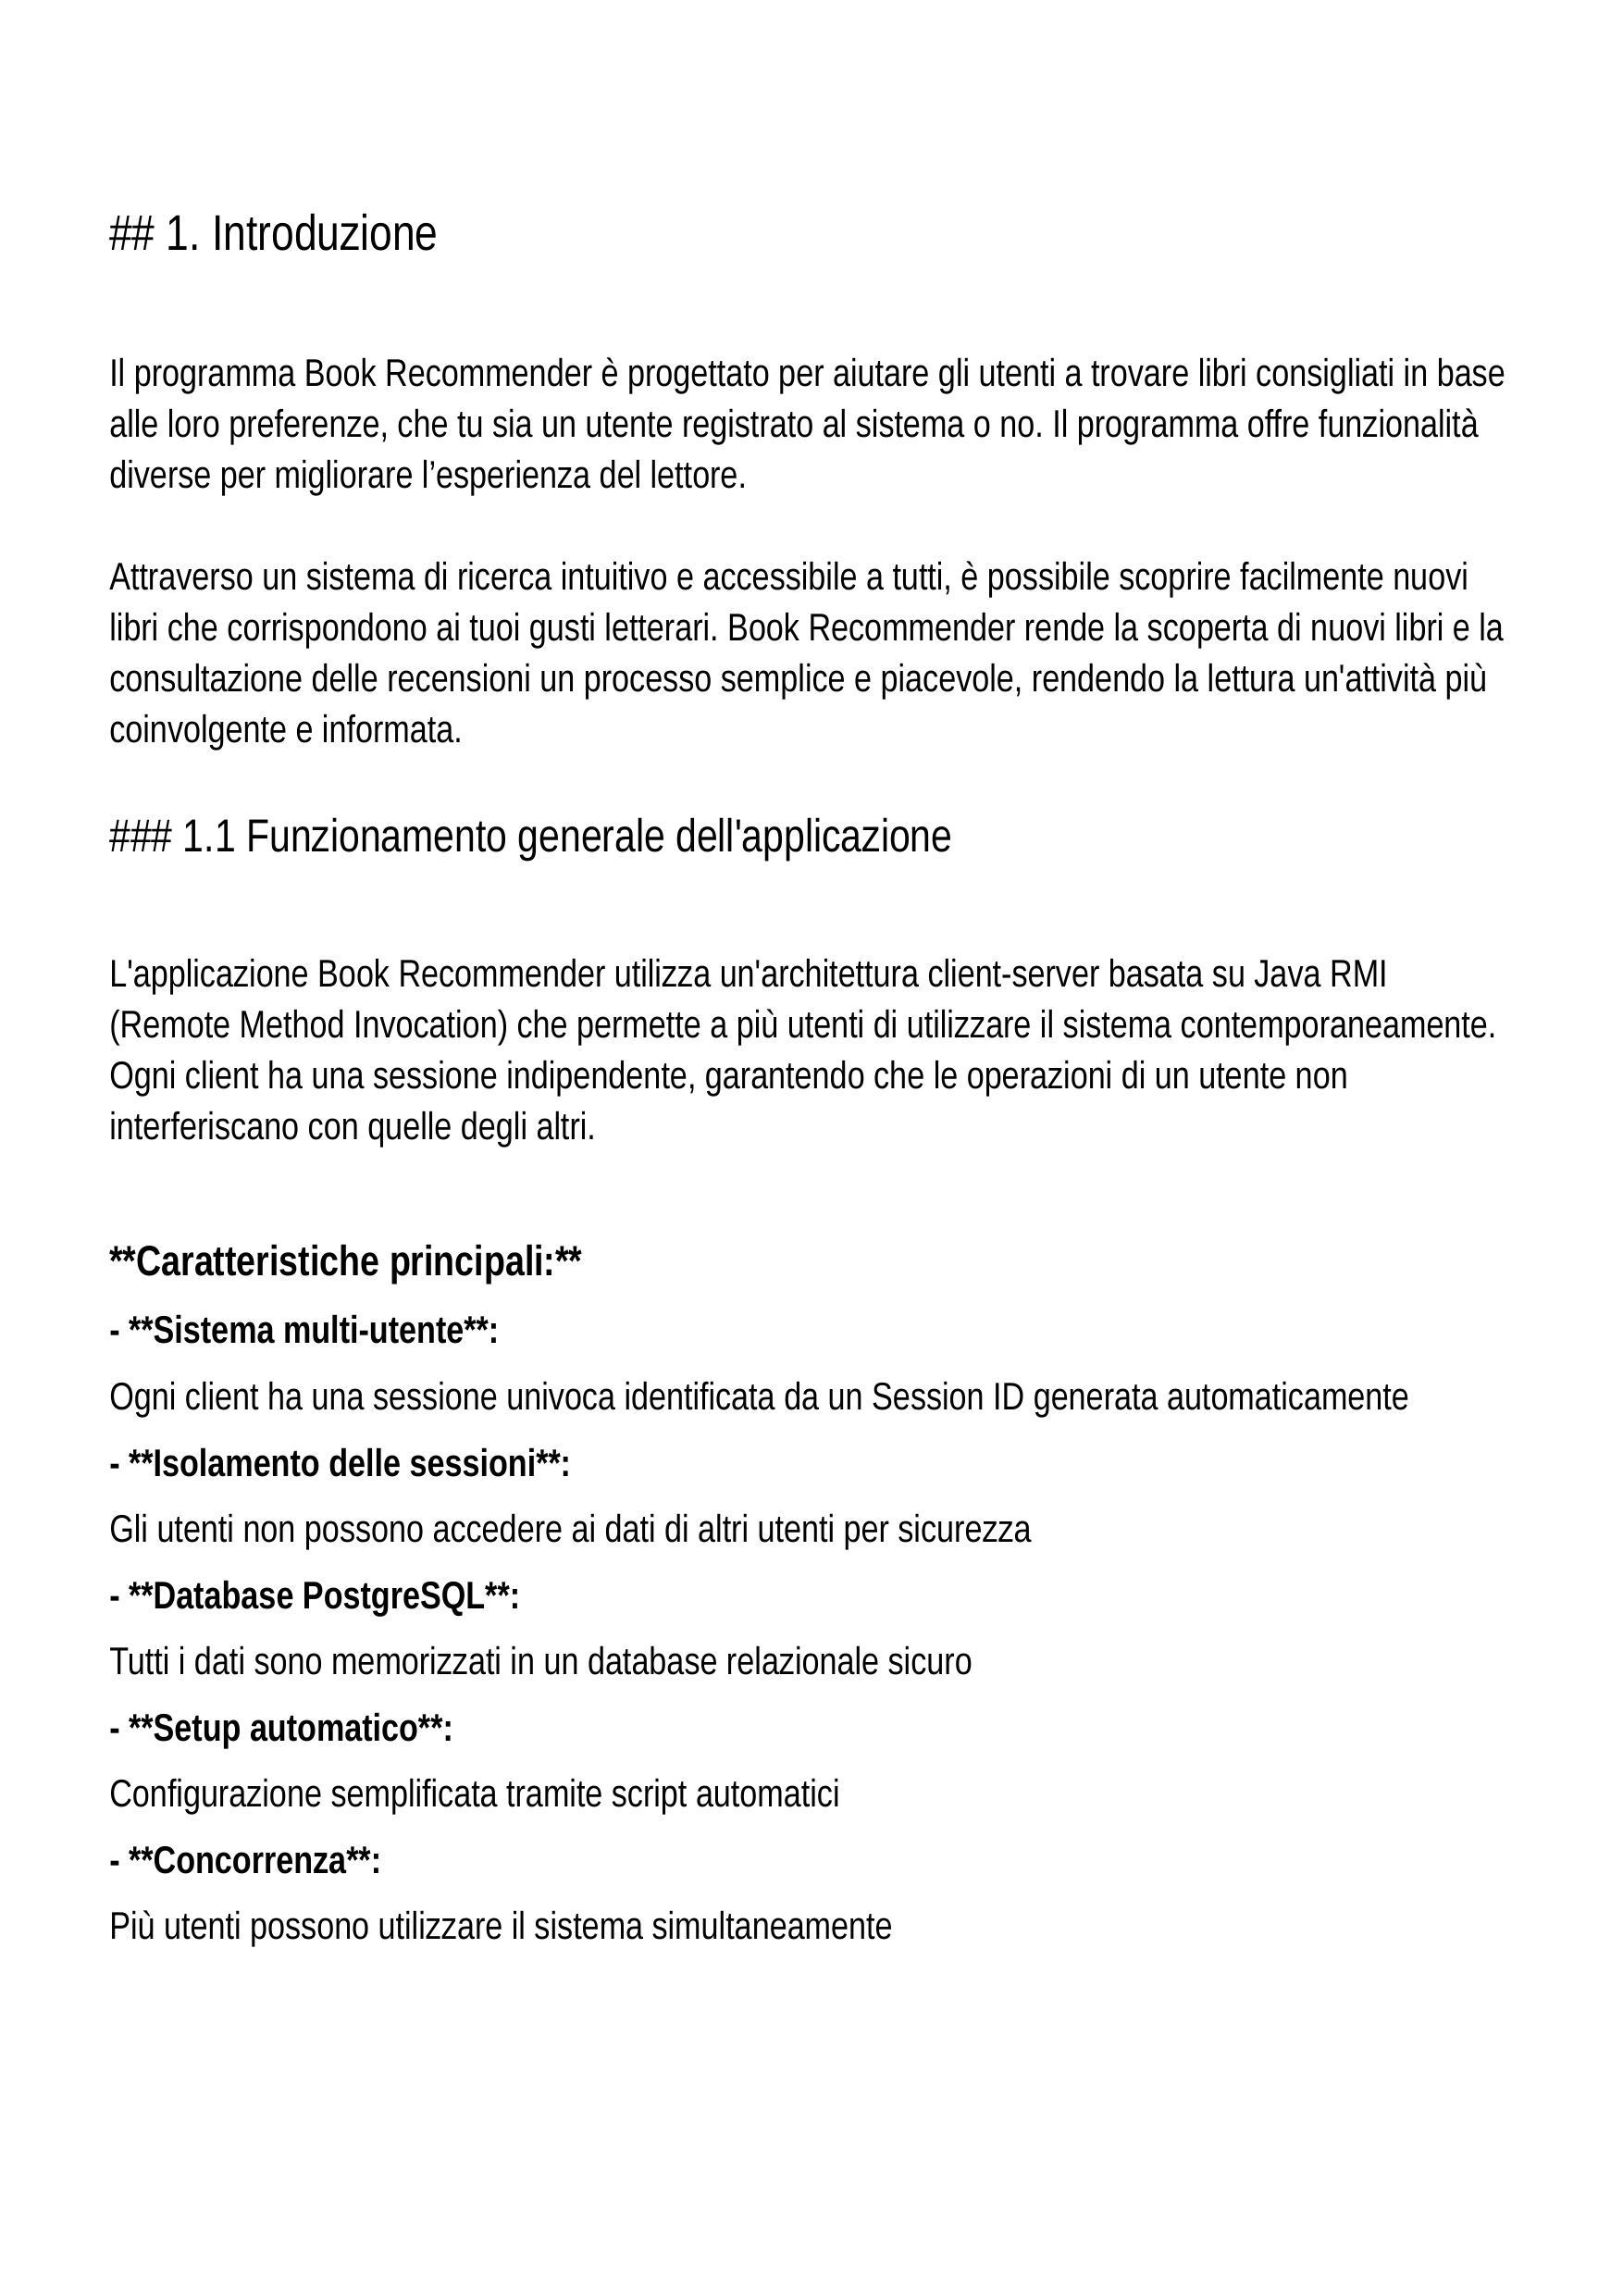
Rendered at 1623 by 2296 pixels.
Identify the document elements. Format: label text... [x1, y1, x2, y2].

text Più utenti possono utilizzare il sistema simultaneamente [109, 1904, 1514, 1948]
text Il programma Book Recommender è progettato per aiutare gli utenti a trovare libri consigliati in base alle loro preferenze, che tu sia un utente registrato al sistema o no. Il programma offre funzionalità diverse per migliorare l’esperienza del lettore. [109, 351, 1514, 496]
text - **Isolamento delle sessioni**: [109, 1440, 1514, 1484]
text Ogni client ha una sessione univoca identificata da un Session ID generata automaticamente [109, 1373, 1514, 1418]
text ## 1. Introduzione [109, 203, 1514, 260]
text ### 1.1 Funzionamento generale dell'applicazione [109, 809, 1514, 862]
text Configurazione semplificata tramite script automatici [109, 1771, 1514, 1816]
text - **Setup automatico**: [109, 1705, 1514, 1749]
text - **Database PostgreSQL**: [109, 1572, 1514, 1617]
text Attraverso un sistema di ricerca intuitivo e accessibile a tutti, è possibile scoprire facilmente nuovi libri che corrispondono ai tuoi gusti letterari. Book Recommender rende la scoperta di nuovi libri e la consultazione delle recensioni un processo semplice e piacevole, rendendo la lettura un'attività più coinvolgente e informata. [109, 554, 1514, 751]
text - **Concorrenza**: [109, 1837, 1514, 1881]
text - **Sistema multi-utente**: [109, 1308, 1514, 1352]
text Gli utenti non possono accedere ai dati di altri utenti per sicurezza [109, 1506, 1514, 1550]
text Tutti i dati sono memorizzati in un database relazionale sicuro [109, 1639, 1514, 1682]
text **Caratteristiche principali:** [109, 1236, 1514, 1285]
text L'applicazione Book Recommender utilizza un'architettura client-server basata su Java RMI (Remote Method Invocation) che permette a più utenti di utilizzare il sistema contemporaneamente. Ogni client ha una sessione indipendente, garantendo che le operazioni di un utente non interferiscano con quelle degli altri. [109, 951, 1514, 1148]
